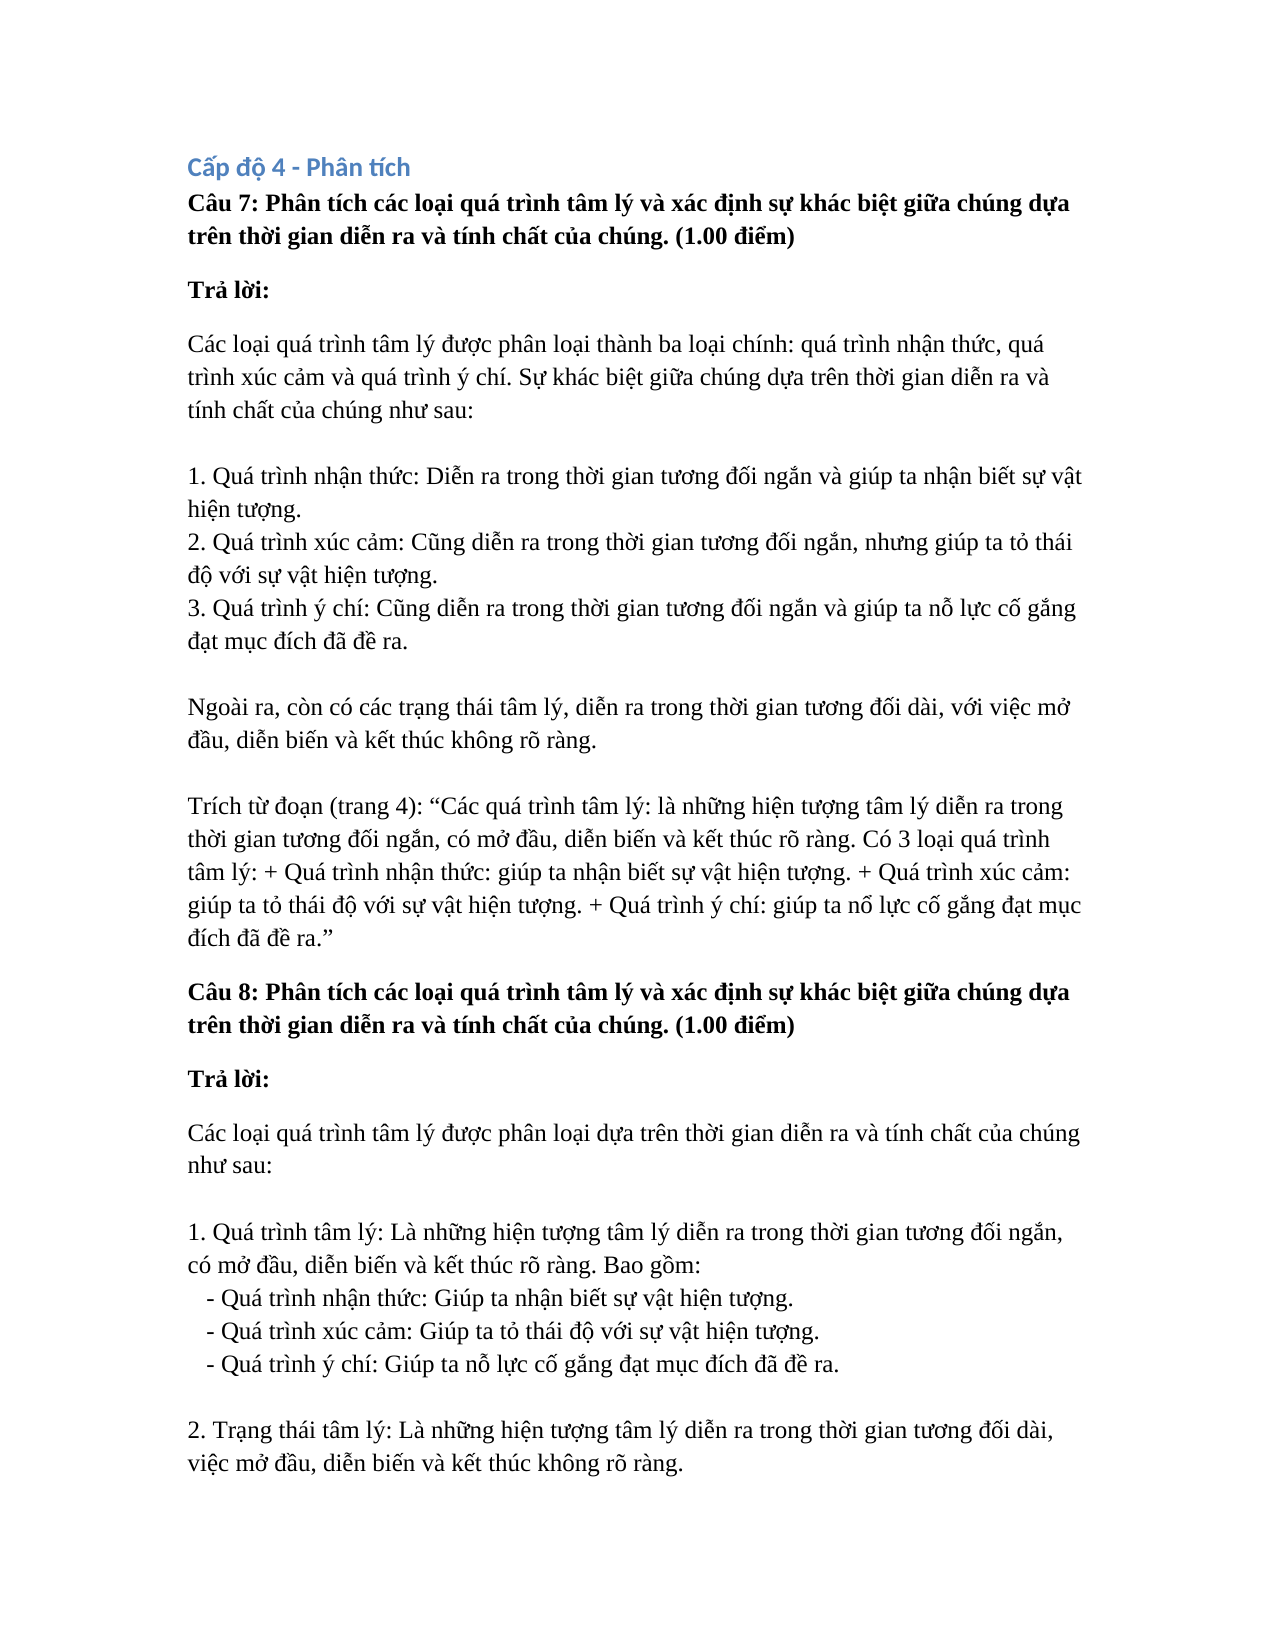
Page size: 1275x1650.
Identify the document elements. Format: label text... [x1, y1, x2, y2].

text Câu 7: Phân tích các loại quá trình tâm lý và xác định sự khác biệt giữa chúng dựa trên thời gian diễn ra và tính chất của chúng. (1.00 điểm) [187, 188, 1087, 250]
subtitle Cấp độ 4 - Phân tích [187, 150, 1087, 183]
text Các loại quá trình tâm lý được phân loại thành ba loại chính: quá trình nhận thức, quá trình xúc cảm và quá trình ý chí. Sự khác biệt giữa chúng dựa trên thời gian diễn ra và tính chất của chúng như sau: 1. Quá trình nhận thức: Diễn ra trong thời gian tương đối ngắn và giúp ta nhận biết sự vật hiện tượng. 2. Quá trình xúc cảm: Cũng diễn ra trong thời gian tương đối ngắn, nhưng giúp ta tỏ thái độ với sự vật hiện tượng. 3. Quá trình ý chí: Cũng diễn ra trong thời gian tương đối ngắn và giúp ta nỗ lực cố gắng đạt mục đích đã đề ra. Ngoài ra, còn có các trạng thái tâm lý, diễn ra trong thời gian tương đối dài, với việc mở đầu, diễn biến và kết thúc không rõ ràng. Trích từ đoạn (trang 4): “Các quá trình tâm lý: là những hiện tượng tâm lý diễn ra trong thời gian tương đối ngắn, có mở đầu, diễn biến và kết thúc rõ ràng. Có 3 loại quá trình tâm lý: + Quá trình nhận thức: giúp ta nhận biết sự vật hiện tượng. + Quá trình xúc cảm: giúp ta tỏ thái độ với sự vật hiện tượng. + Quá trình ý chí: giúp ta nổ lực cố gắng đạt mục đích đã đề ra.” [187, 329, 1087, 952]
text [187, 1118, 1087, 1477]
text Trả lời: [187, 1064, 1087, 1092]
text Trả lời: [187, 275, 1087, 303]
text Câu 8: Phân tích các loại quá trình tâm lý và xác định sự khác biệt giữa chúng dựa trên thời gian diễn ra và tính chất của chúng. (1.00 điểm) [187, 977, 1087, 1039]
